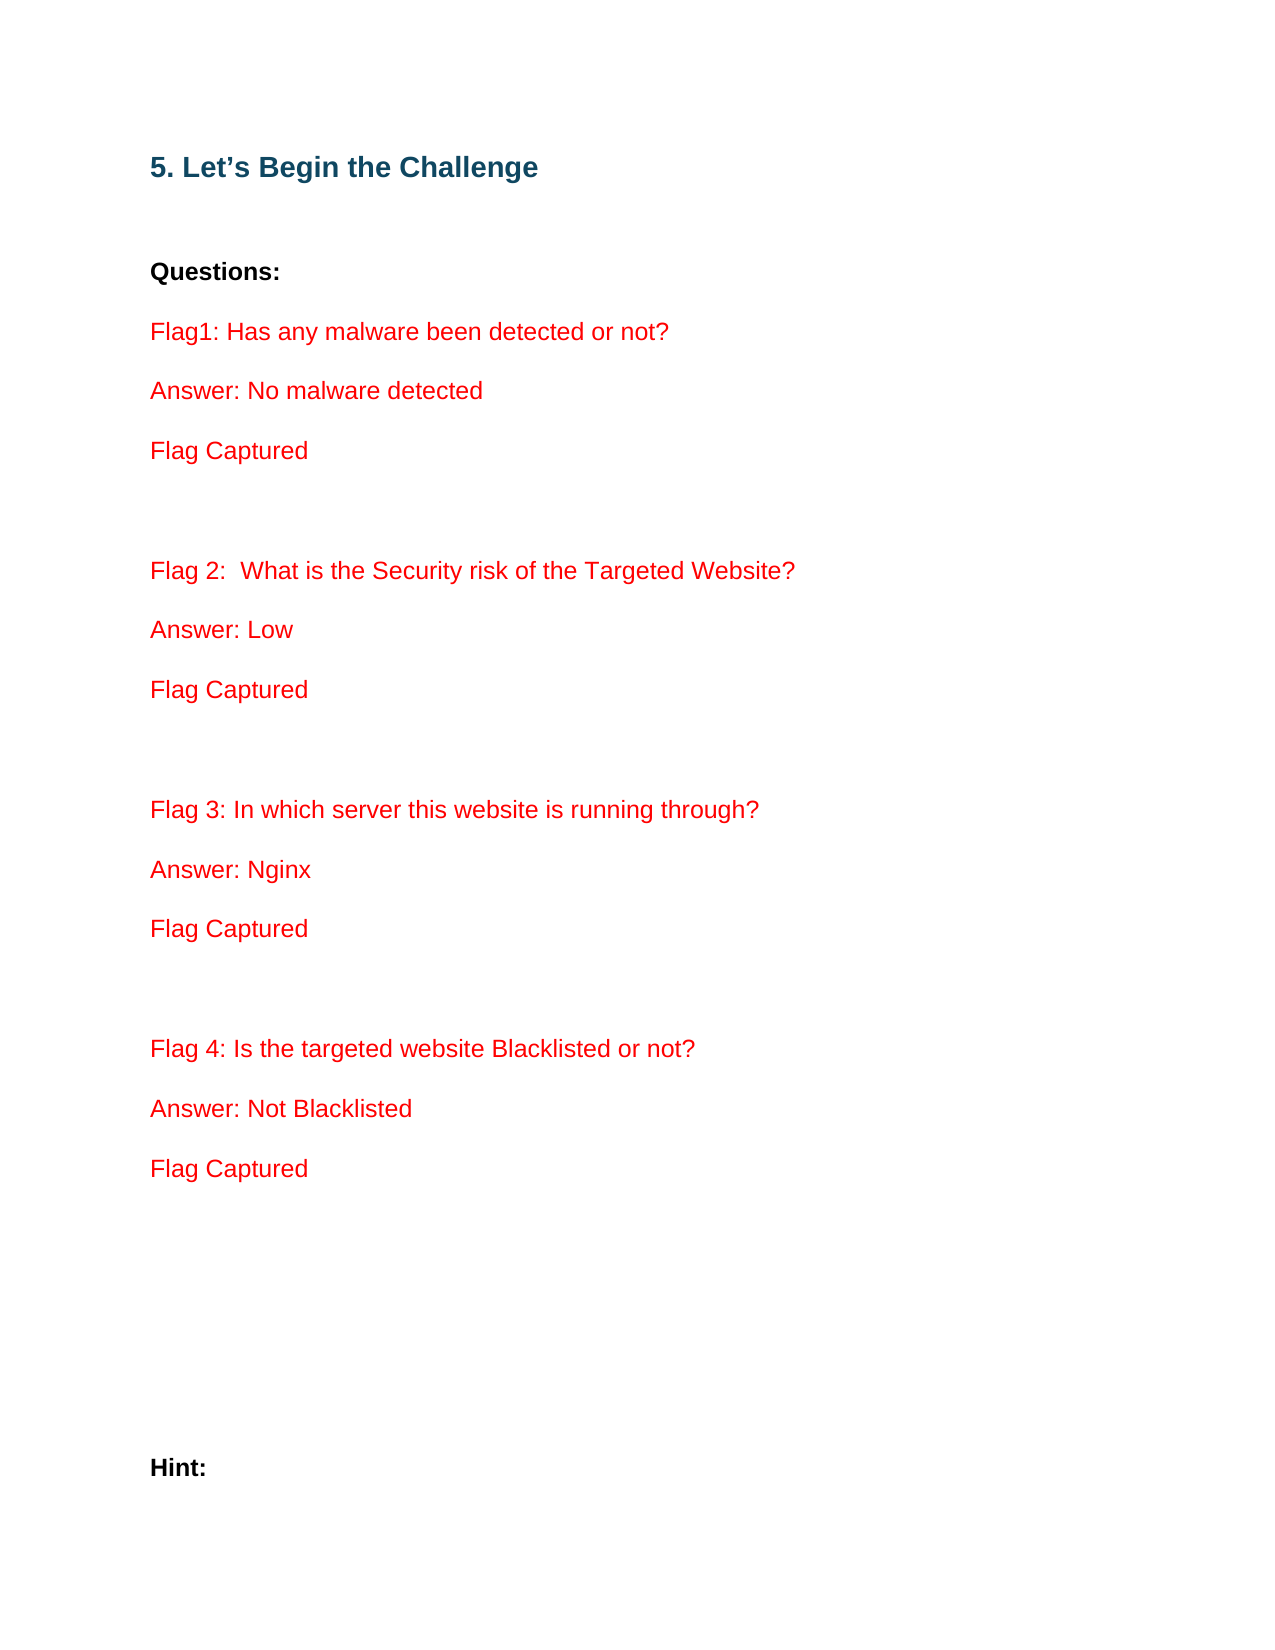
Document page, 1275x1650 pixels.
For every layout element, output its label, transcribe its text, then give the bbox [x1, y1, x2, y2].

subtitle 5. Let’s Begin the Challenge [150, 150, 1125, 183]
text Answer: Not Blacklisted [150, 1094, 1125, 1122]
text Flag 4: Is the targeted website Blacklisted or not? [150, 1034, 1125, 1063]
text Flag Captured [150, 436, 1125, 465]
text Flag Captured [150, 675, 1125, 704]
text Answer: Low [150, 615, 1125, 644]
text Answer: Nginx [150, 854, 1125, 883]
text Hint: [150, 1452, 1125, 1481]
text Flag1: Has any malware been detected or not? [150, 316, 1125, 345]
text Questions: [150, 257, 1125, 285]
text Answer: No malware detected [150, 376, 1125, 405]
text Flag Captured [150, 914, 1125, 943]
text Flag Captured [150, 1153, 1125, 1182]
text Flag 3: In which server this website is running through? [150, 795, 1125, 823]
text Flag 2: What is the Security risk of the Targeted Website? [150, 556, 1125, 584]
